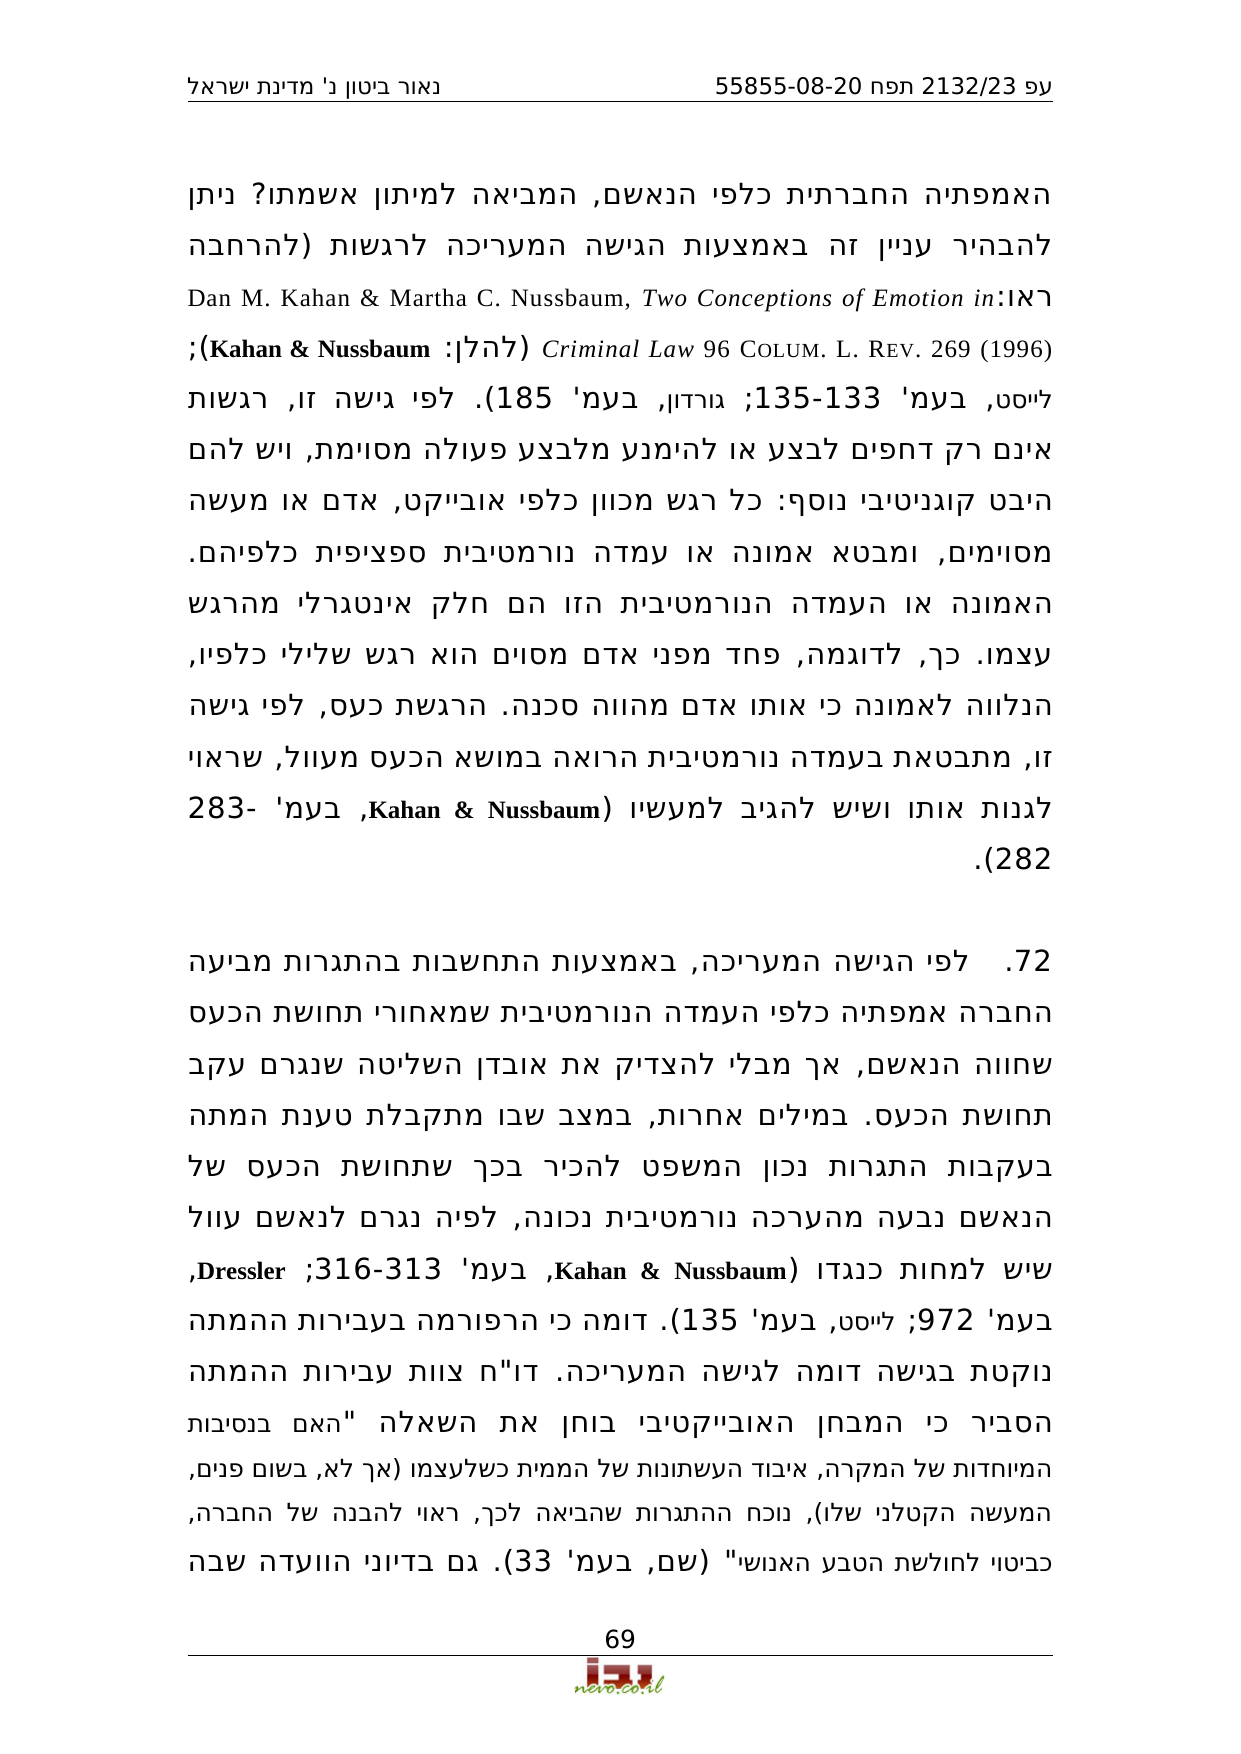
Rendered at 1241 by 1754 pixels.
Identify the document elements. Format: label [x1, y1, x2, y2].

picture [574, 1657, 666, 1695]
list [187, 177, 1053, 876]
list [187, 944, 1053, 1579]
